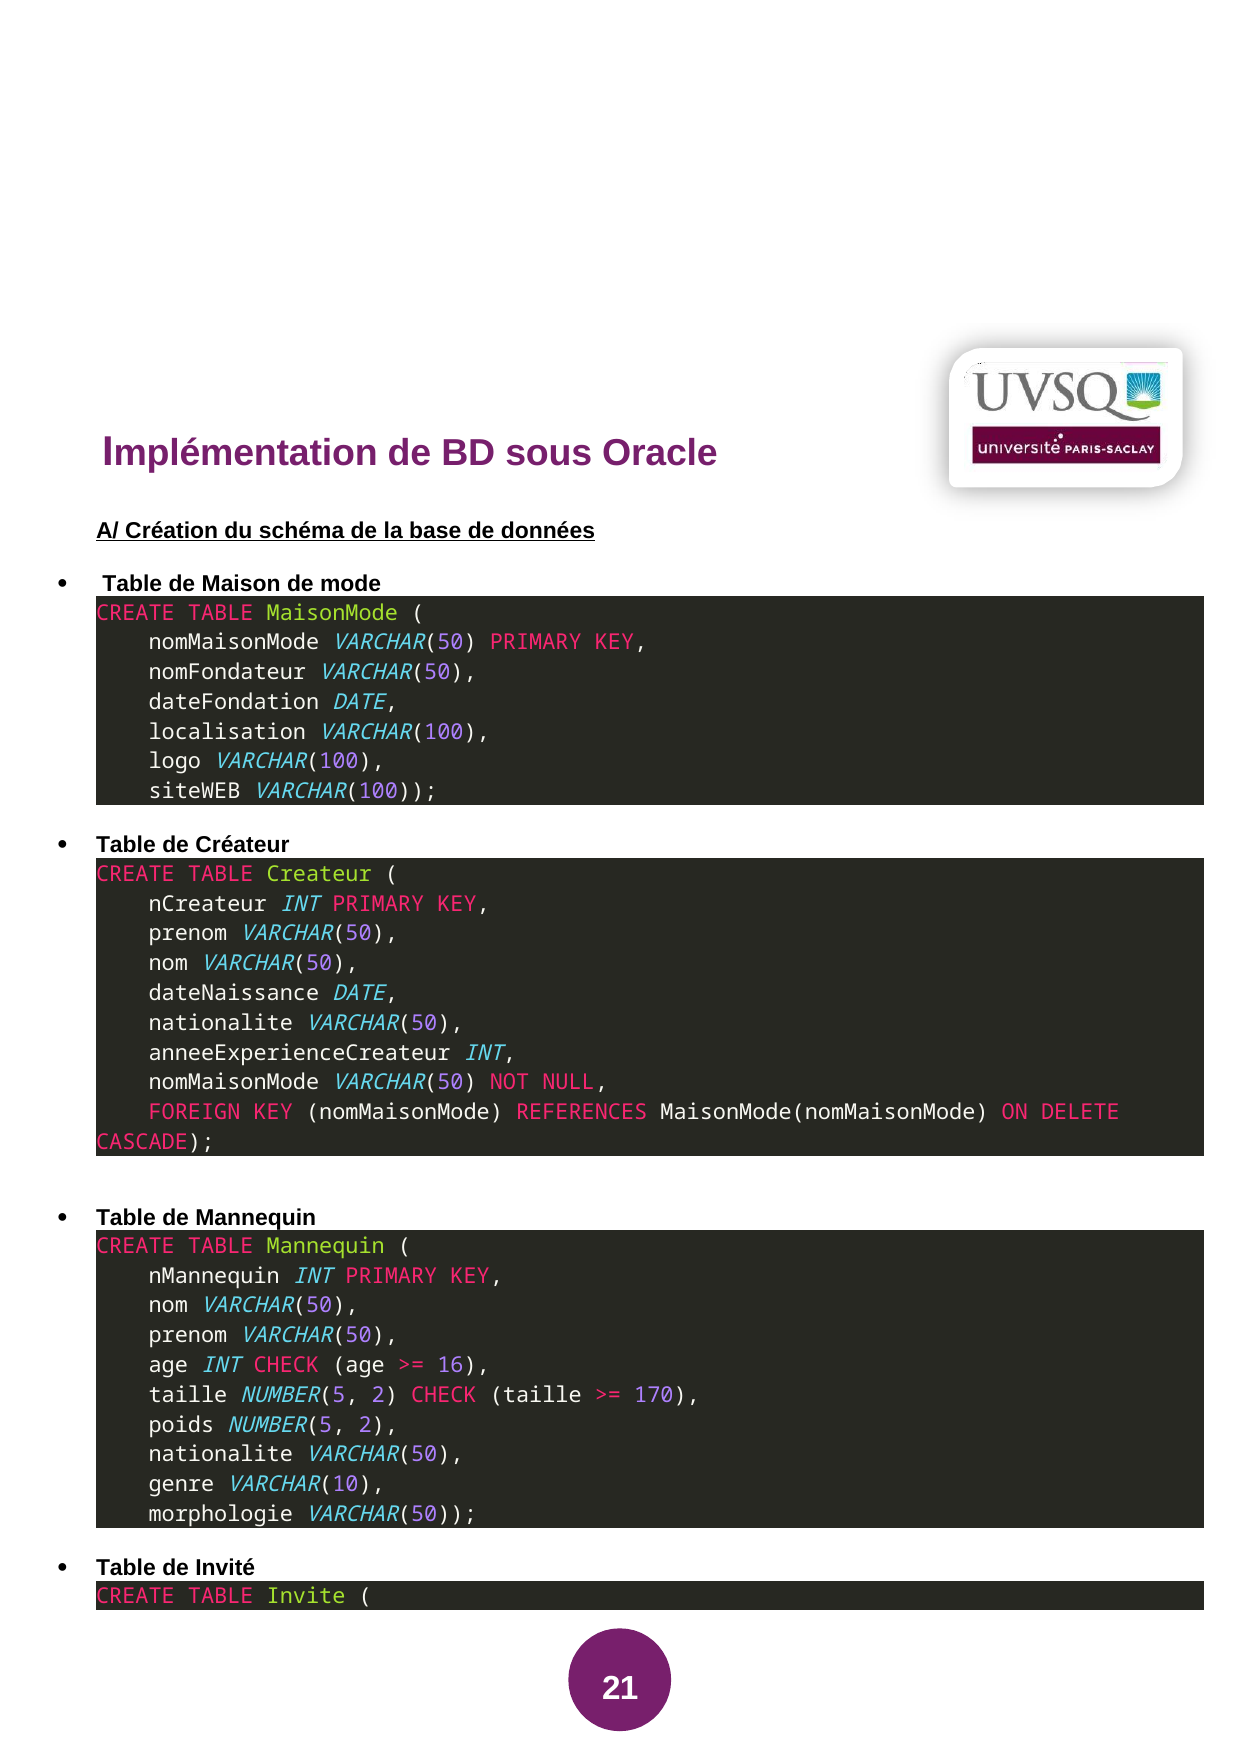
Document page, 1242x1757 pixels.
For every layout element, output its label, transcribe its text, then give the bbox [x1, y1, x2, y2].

text nationalite VARCHAR(50), [96, 1007, 1204, 1036]
text nomMaisonMode VARCHAR(50) PRIMARY KEY, [96, 626, 1204, 656]
picture [915, 323, 1216, 521]
text taille NUMBER(5, 2) CHECK (taille >= 170), [96, 1379, 1204, 1409]
subtitle Implémentation de BD sous Oracle [102, 426, 915, 474]
text nom VARCHAR(50), [96, 947, 1204, 977]
text nomMaisonMode VARCHAR(50) NOT NULL, [96, 1066, 1204, 1096]
text nomFondateur VARCHAR(50), [96, 656, 1204, 686]
text CREATE TABLE Invite ( [96, 1581, 1204, 1610]
text siteWEB VARCHAR(100)); [96, 775, 1204, 805]
text prenom VARCHAR(50), [96, 917, 1204, 947]
subtitle Table de Invité [58, 1554, 1204, 1581]
subtitle Table de Créateur [58, 831, 1204, 858]
text dateFondation DATE, [96, 686, 1204, 716]
text CREATE TABLE Createur ( [96, 858, 1204, 887]
subtitle Table de Mannequin [58, 1203, 1204, 1230]
text prenom VARCHAR(50), [96, 1319, 1204, 1349]
subtitle Table de Maison de mode [58, 570, 1204, 596]
text logo VARCHAR(100), [96, 745, 1204, 775]
text age INT CHECK (age >= 16), [96, 1349, 1204, 1379]
text CREATE TABLE Mannequin ( [96, 1230, 1204, 1260]
text dateNaissance DATE, [96, 977, 1204, 1007]
subtitle A/ Création du schéma de la base de données [96, 517, 1204, 544]
text FOREIGN KEY (nomMaisonMode) REFERENCES MaisonMode(nomMaisonMode) ON DELETE CASCADE); [96, 1096, 1204, 1156]
text CREATE TABLE MaisonMode ( [96, 596, 1204, 626]
text localisation VARCHAR(100), [96, 716, 1204, 745]
text morphologie VARCHAR(50)); [96, 1498, 1204, 1528]
text poids NUMBER(5, 2), [96, 1409, 1204, 1438]
text nom VARCHAR(50), [96, 1289, 1204, 1319]
text genre VARCHAR(10), [96, 1468, 1204, 1498]
text nMannequin INT PRIMARY KEY, [96, 1260, 1204, 1289]
text anneeExperienceCreateur INT, [96, 1036, 1204, 1066]
text nCreateur INT PRIMARY KEY, [96, 887, 1204, 917]
text nationalite VARCHAR(50), [96, 1438, 1204, 1468]
